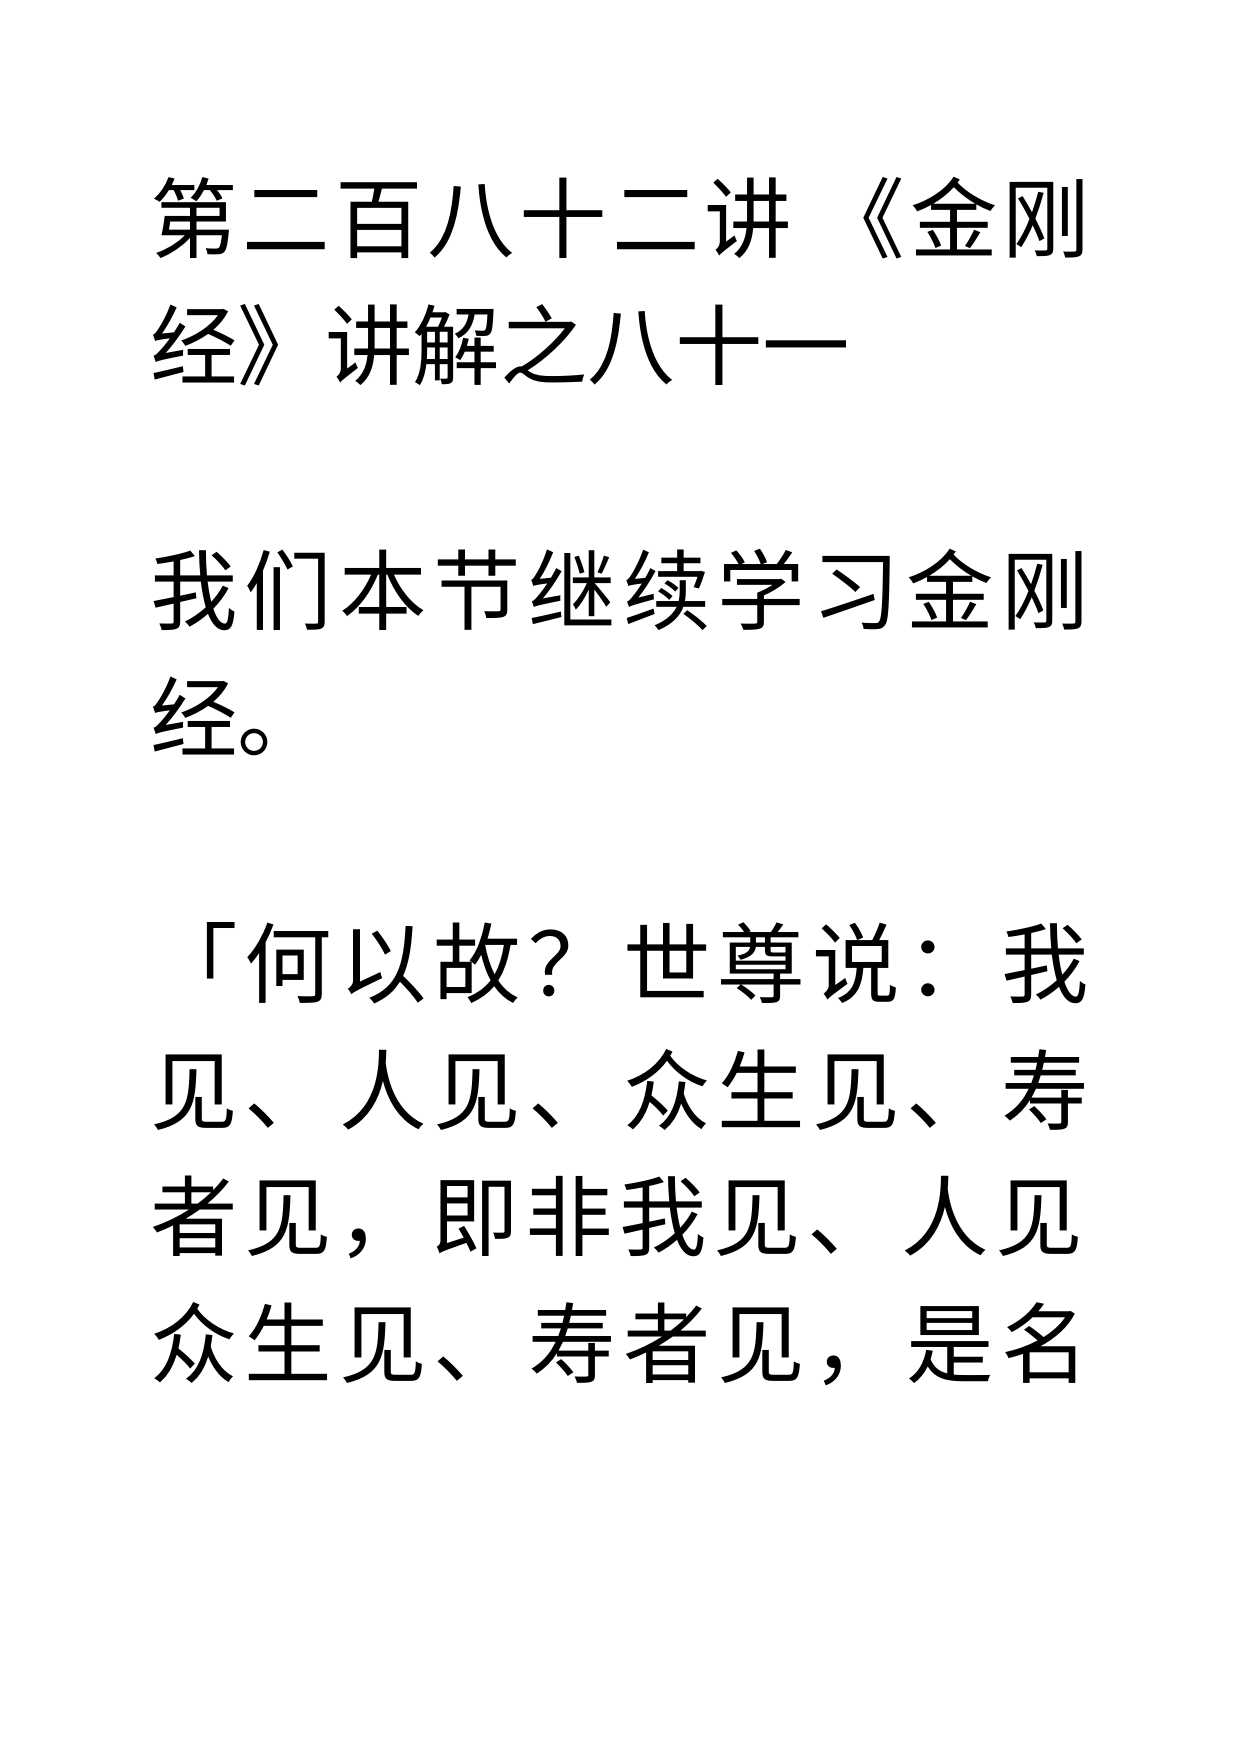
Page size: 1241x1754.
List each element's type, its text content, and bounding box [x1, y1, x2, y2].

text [150, 895, 1090, 1402]
text 第二百八十二讲 《金刚经》讲解之八十一 [150, 150, 1090, 403]
text 我们本节继续学习金刚经。 [150, 522, 1090, 776]
